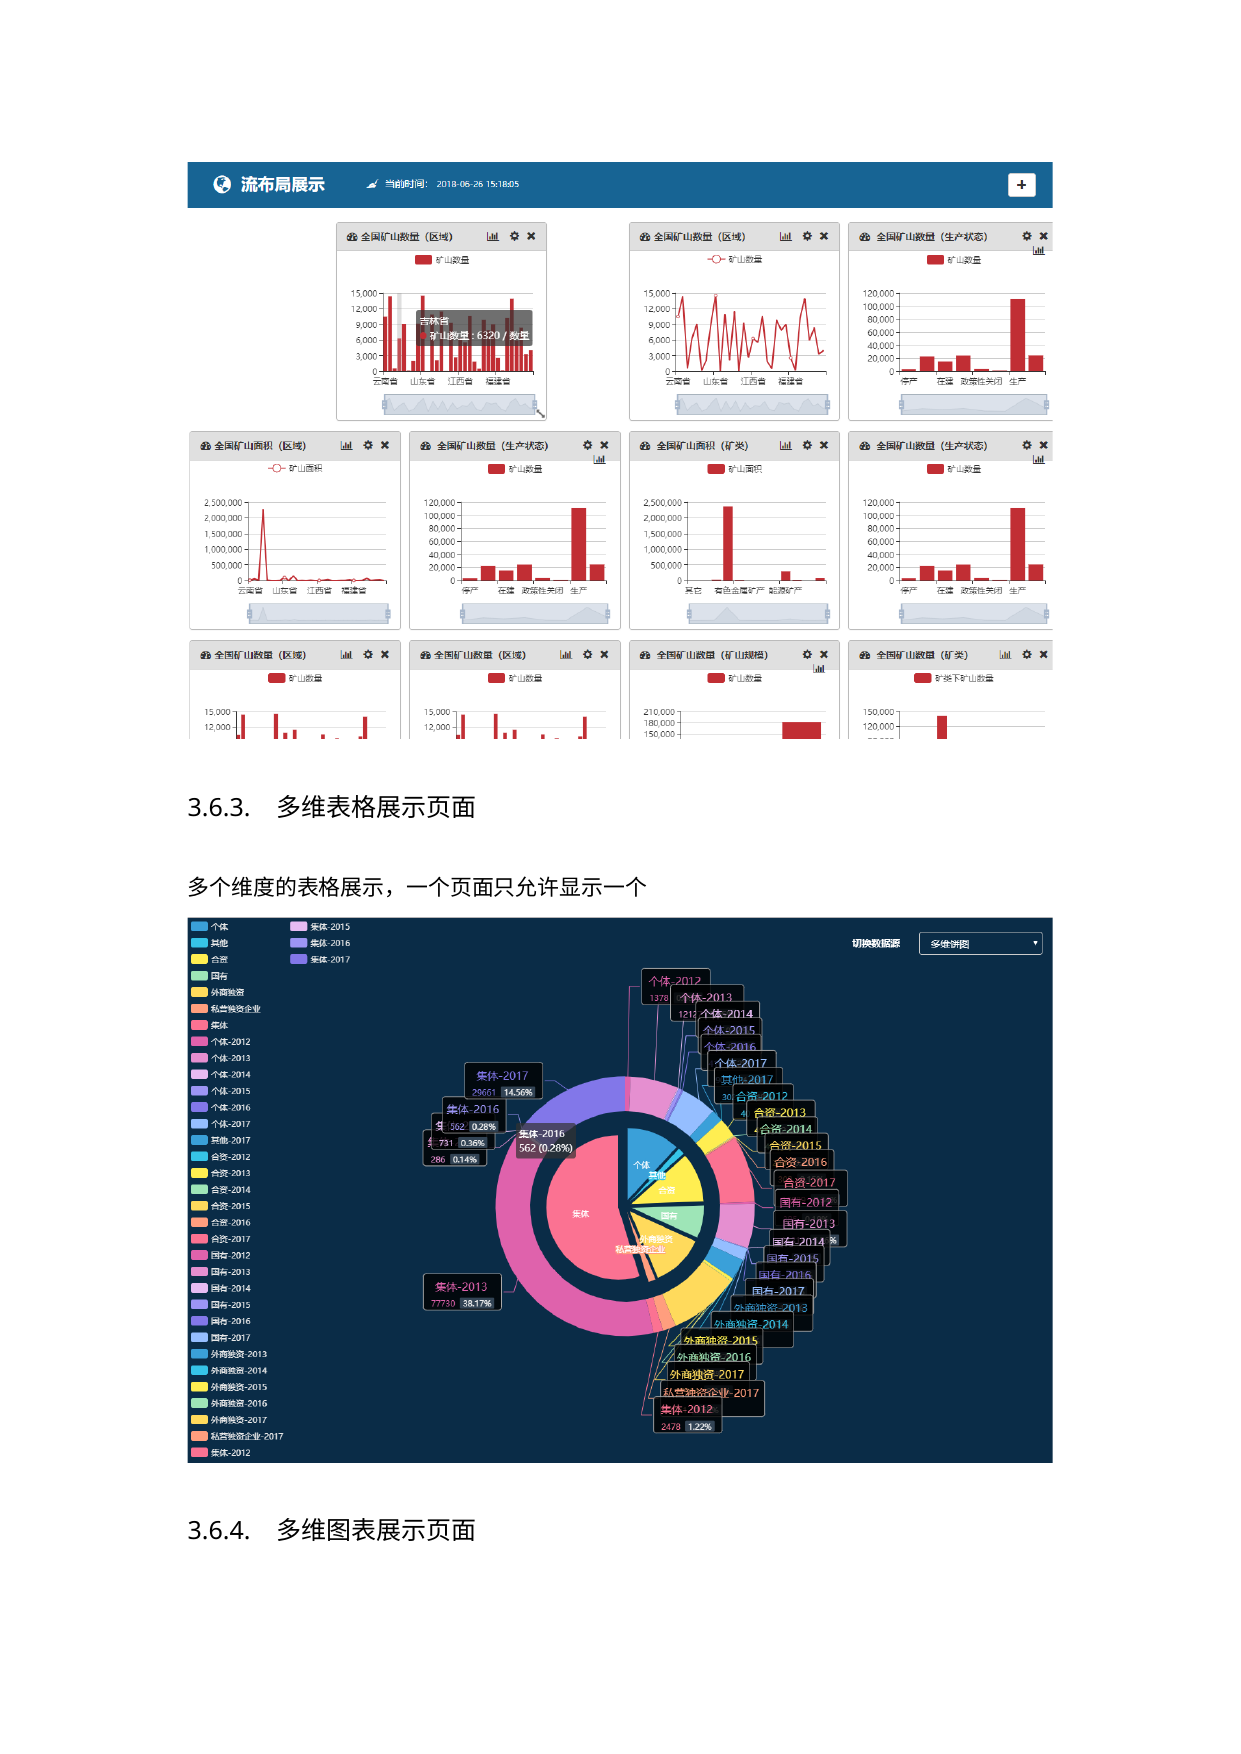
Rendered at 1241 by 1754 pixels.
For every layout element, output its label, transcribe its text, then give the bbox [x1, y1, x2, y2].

text 多维表格展示页面 [187, 773, 1053, 838]
text 多个维度的表格展示，一个页面只允许显示一个 [187, 869, 1053, 902]
picture [187, 917, 1053, 1463]
picture [187, 162, 1053, 739]
text 多维图表展示页面 [187, 1496, 1053, 1561]
